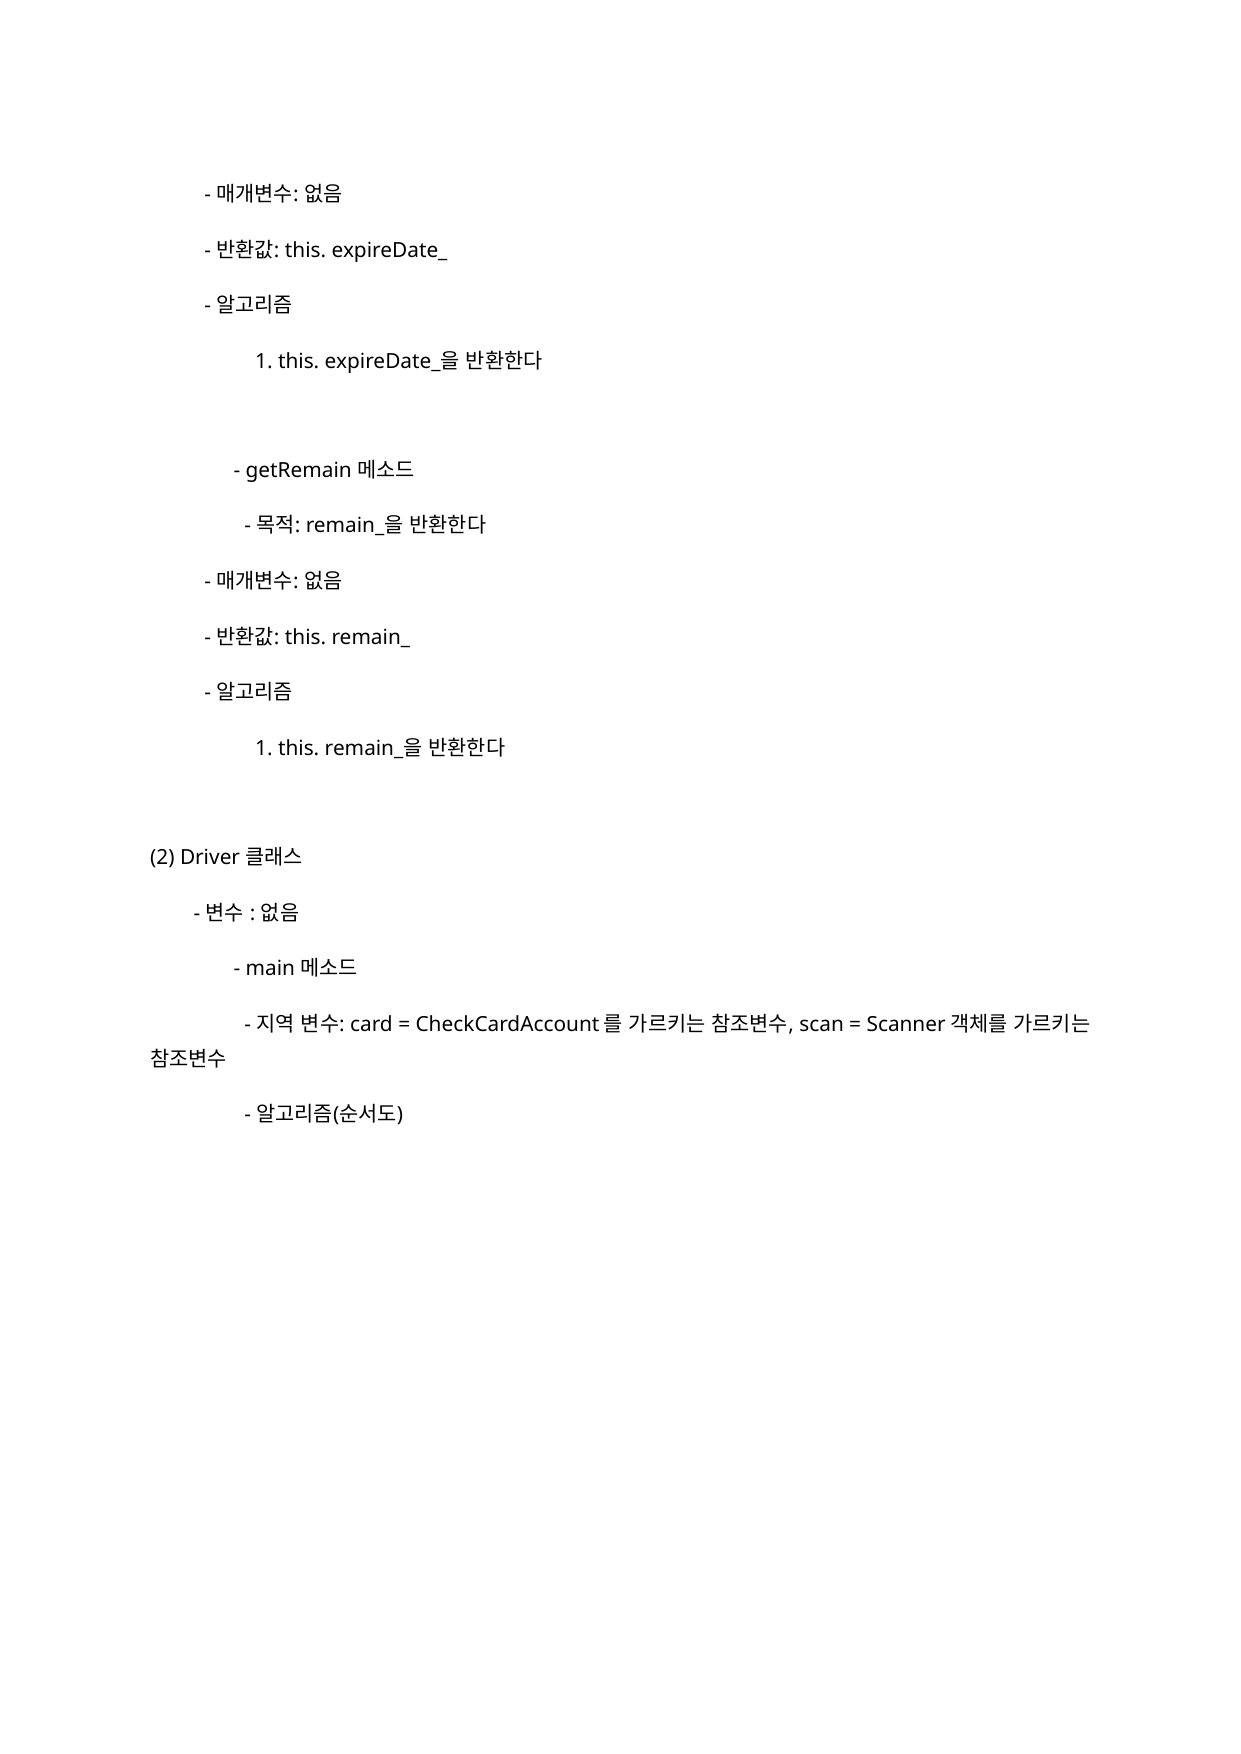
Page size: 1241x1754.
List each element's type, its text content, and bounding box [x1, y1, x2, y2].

text - main 메소드 [150, 952, 1090, 982]
text - 반환값: this. expireDate_ [150, 233, 1090, 263]
text - 알고리즘 [150, 676, 1090, 706]
text (2) Driver 클래스 [150, 840, 1090, 871]
text - 매개변수: 없음 [150, 177, 1090, 207]
text - getRemain 메소드 [150, 453, 1090, 483]
text - 알고리즘 [150, 288, 1090, 319]
text - 목적: remain_을 반환한다 [150, 509, 1090, 539]
text - 반환값: this. remain_ [150, 620, 1090, 650]
text 1. this. expireDate_을 반환한다 [150, 344, 1090, 374]
text 1. this. remain_을 반환한다 [150, 731, 1090, 762]
text - 매개변수: 없음 [150, 564, 1090, 595]
text - 지역 변수: card = CheckCardAccount를 가르키는 참조변수, scan = Scanner객체를 가르키는 참조변수 [150, 1007, 1090, 1072]
text - 알고리즘(순서도) [150, 1097, 1090, 1128]
text - 변수 : 없음 [150, 896, 1090, 926]
